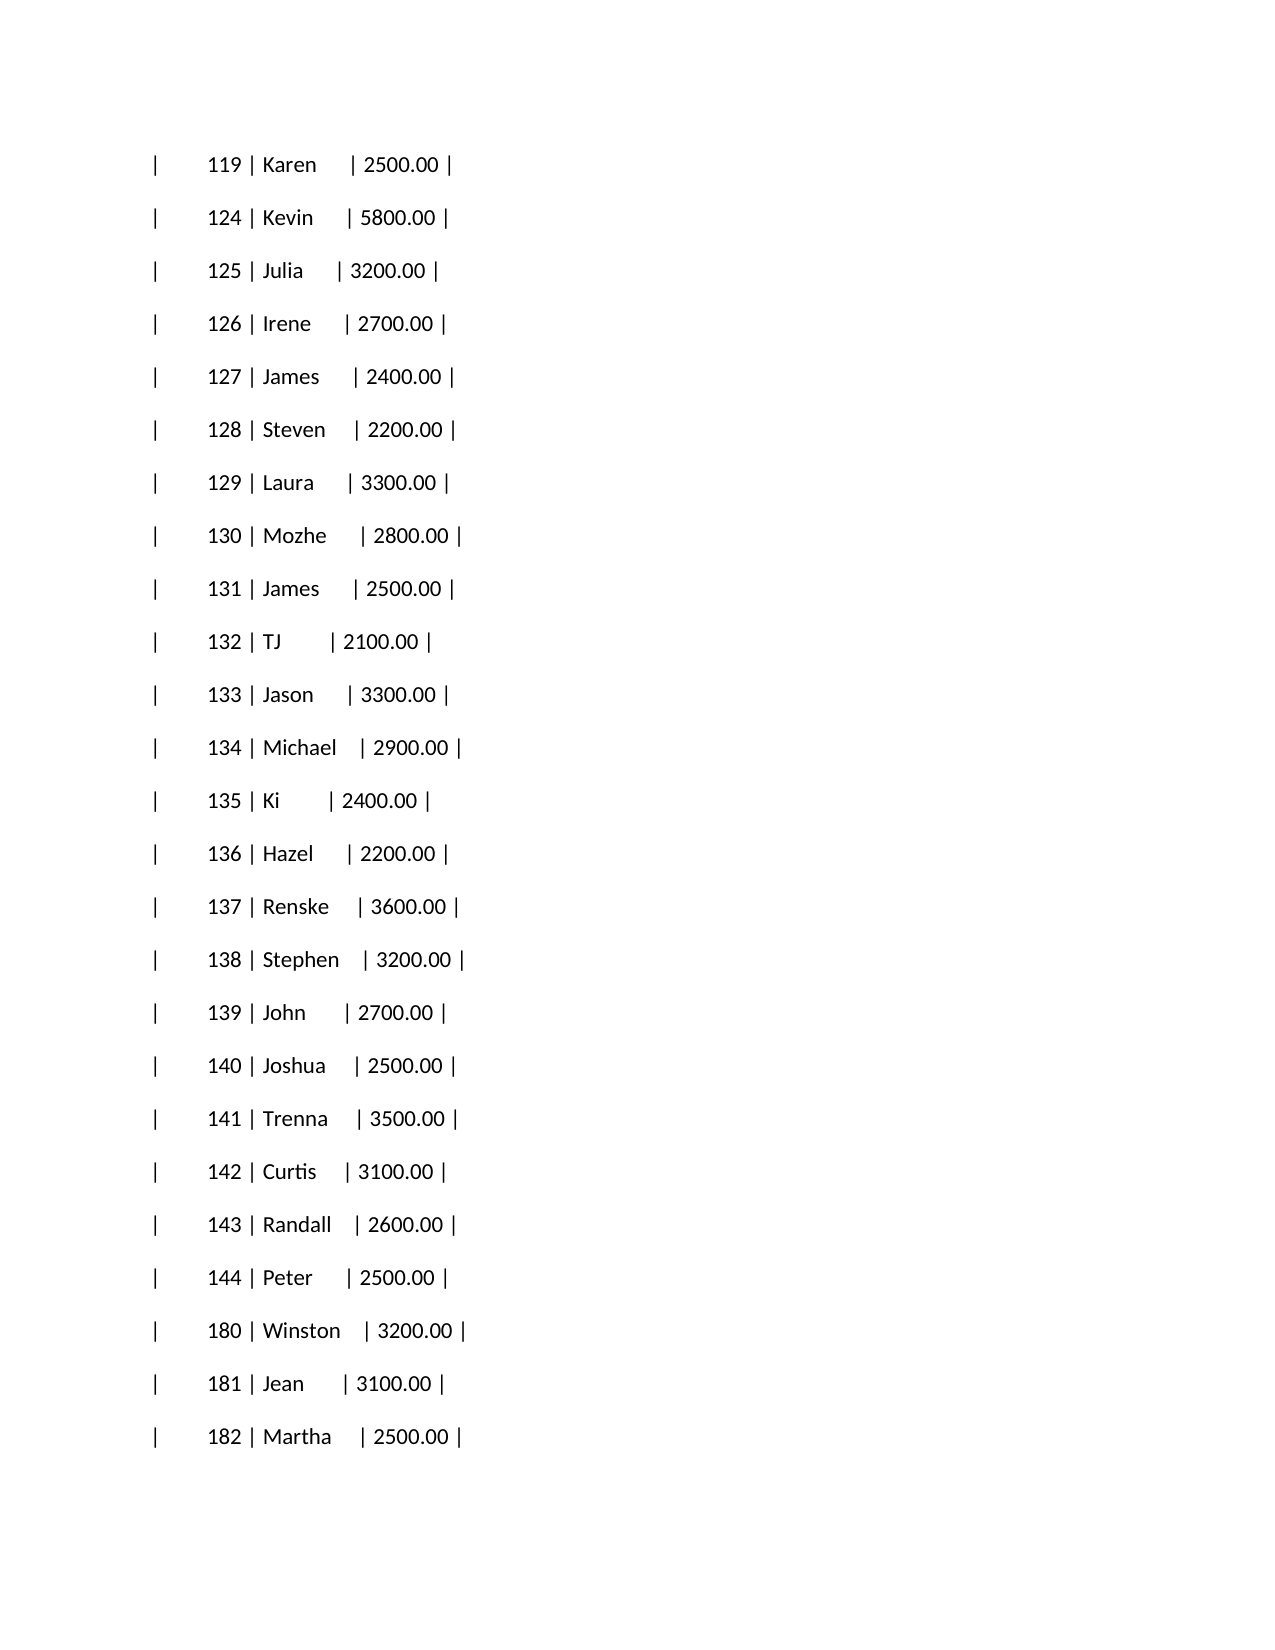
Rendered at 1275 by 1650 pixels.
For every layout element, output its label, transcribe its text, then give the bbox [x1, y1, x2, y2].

text | 143 | Randall | 2600.00 | [150, 1210, 1125, 1238]
text | 139 | John | 2700.00 | [150, 998, 1125, 1026]
text | 135 | Ki | 2400.00 | [150, 786, 1125, 814]
text | 133 | Jason | 3300.00 | [150, 680, 1125, 708]
text | 119 | Karen | 2500.00 | [150, 150, 1125, 178]
text | 132 | TJ | 2100.00 | [150, 627, 1125, 655]
text | 126 | Irene | 2700.00 | [150, 309, 1125, 337]
text | 137 | Renske | 3600.00 | [150, 892, 1125, 920]
text | 136 | Hazel | 2200.00 | [150, 839, 1125, 867]
text | 181 | Jean | 3100.00 | [150, 1369, 1125, 1397]
text | 138 | Stephen | 3200.00 | [150, 945, 1125, 973]
text | 124 | Kevin | 5800.00 | [150, 203, 1125, 231]
text | 182 | Martha | 2500.00 | [150, 1422, 1125, 1451]
text | 129 | Laura | 3300.00 | [150, 468, 1125, 496]
text | 130 | Mozhe | 2800.00 | [150, 521, 1125, 549]
text | 142 | Curtis | 3100.00 | [150, 1157, 1125, 1185]
text | 180 | Winston | 3200.00 | [150, 1316, 1125, 1344]
text | 144 | Peter | 2500.00 | [150, 1263, 1125, 1291]
text | 134 | Michael | 2900.00 | [150, 733, 1125, 761]
text | 140 | Joshua | 2500.00 | [150, 1051, 1125, 1079]
text | 131 | James | 2500.00 | [150, 574, 1125, 602]
text | 128 | Steven | 2200.00 | [150, 415, 1125, 443]
text | 125 | Julia | 3200.00 | [150, 256, 1125, 284]
text | 141 | Trenna | 3500.00 | [150, 1104, 1125, 1132]
text | 127 | James | 2400.00 | [150, 362, 1125, 390]
